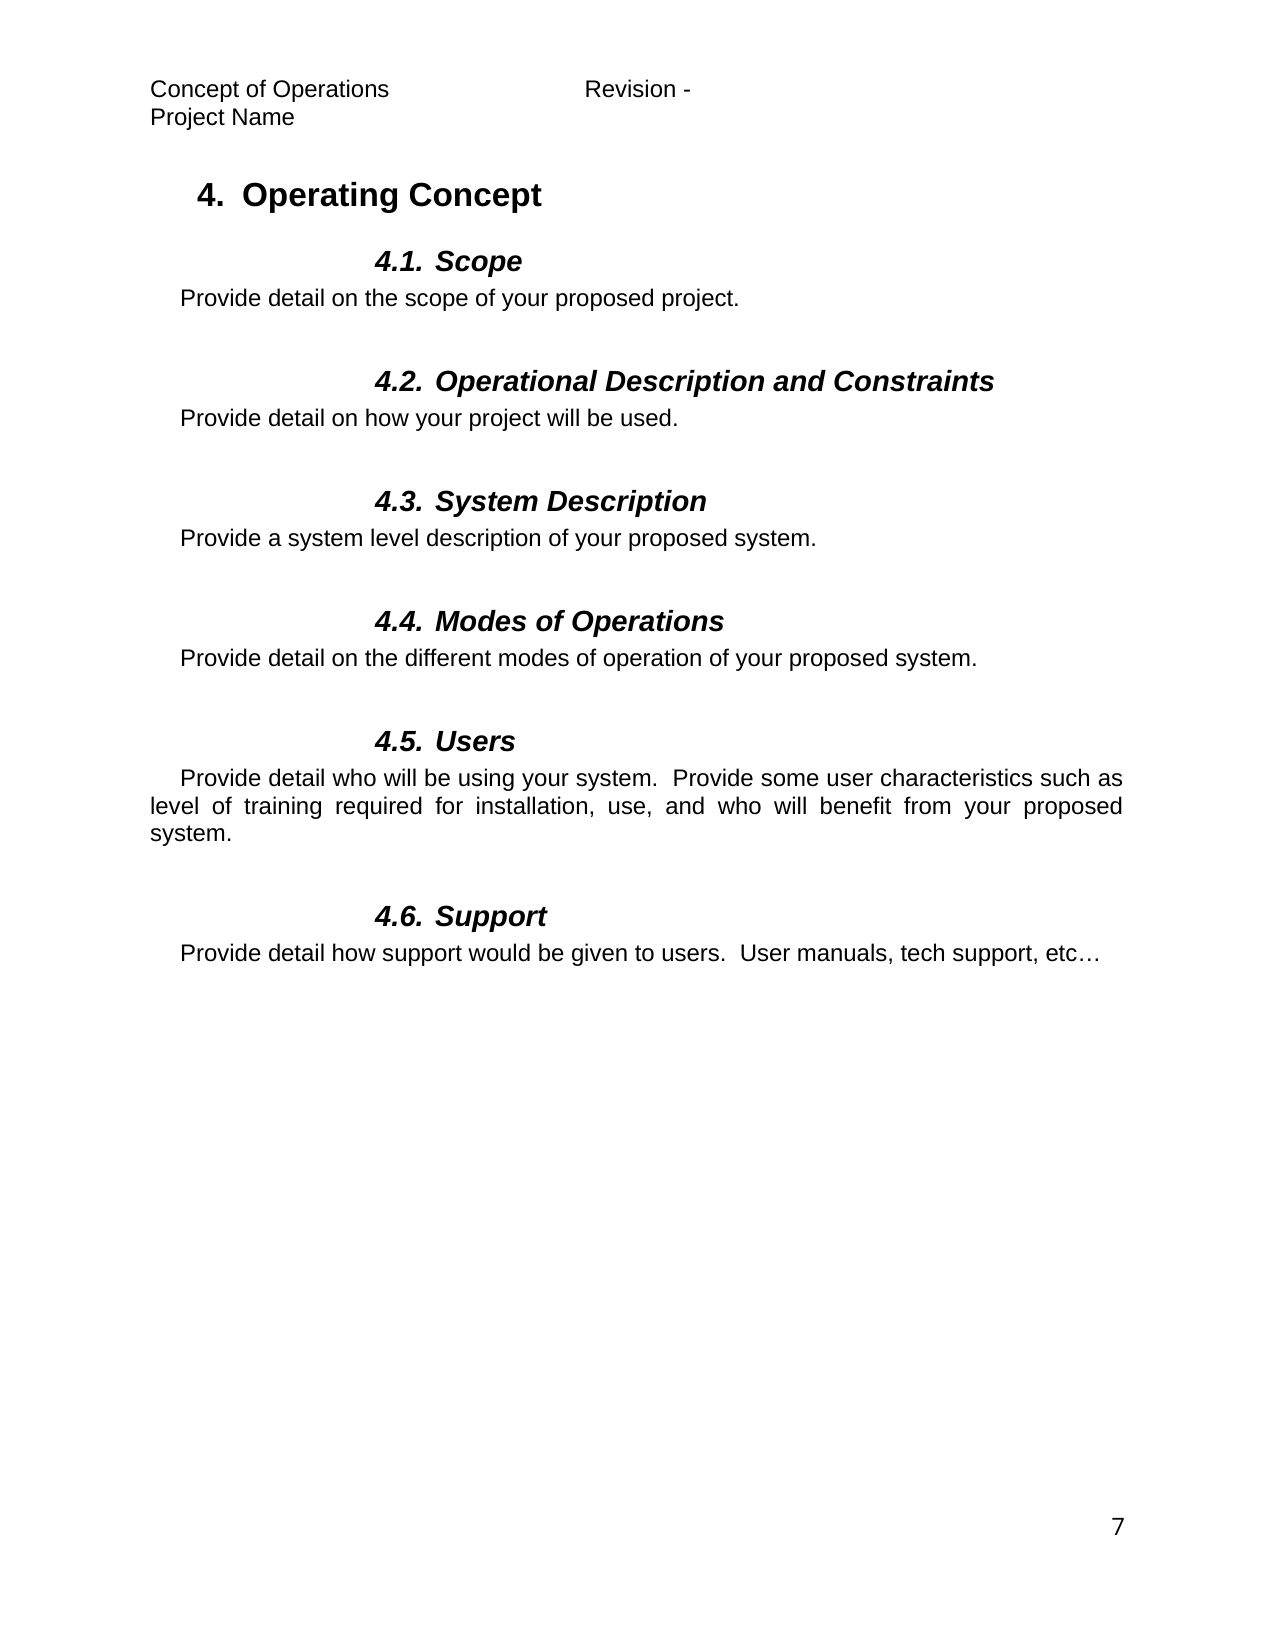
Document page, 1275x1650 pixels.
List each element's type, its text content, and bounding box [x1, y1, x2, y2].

text Provide detail on how your project will be used. [150, 404, 1125, 432]
text Provide detail how support would be given to users. User manuals, tech support, etc… [150, 939, 1125, 967]
text Provide a system level description of your proposed system. [150, 524, 1125, 552]
subtitle Operational Description and Constraints [375, 364, 1125, 398]
text Provide detail on the different modes of operation of your proposed system. [150, 644, 1125, 672]
subtitle Users [375, 724, 1125, 758]
text Provide detail on the scope of your proposed project. [150, 284, 1125, 312]
text Provide detail who will be using your system. Provide some user characteristics such as level of training required for installation, use, and who will benefit from your proposed system. [150, 764, 1125, 847]
subtitle Support [375, 899, 1125, 933]
subtitle Modes of Operations [375, 604, 1125, 638]
subtitle Operating Concept [197, 175, 1125, 213]
subtitle Scope [375, 244, 1125, 278]
subtitle System Description [375, 484, 1125, 518]
